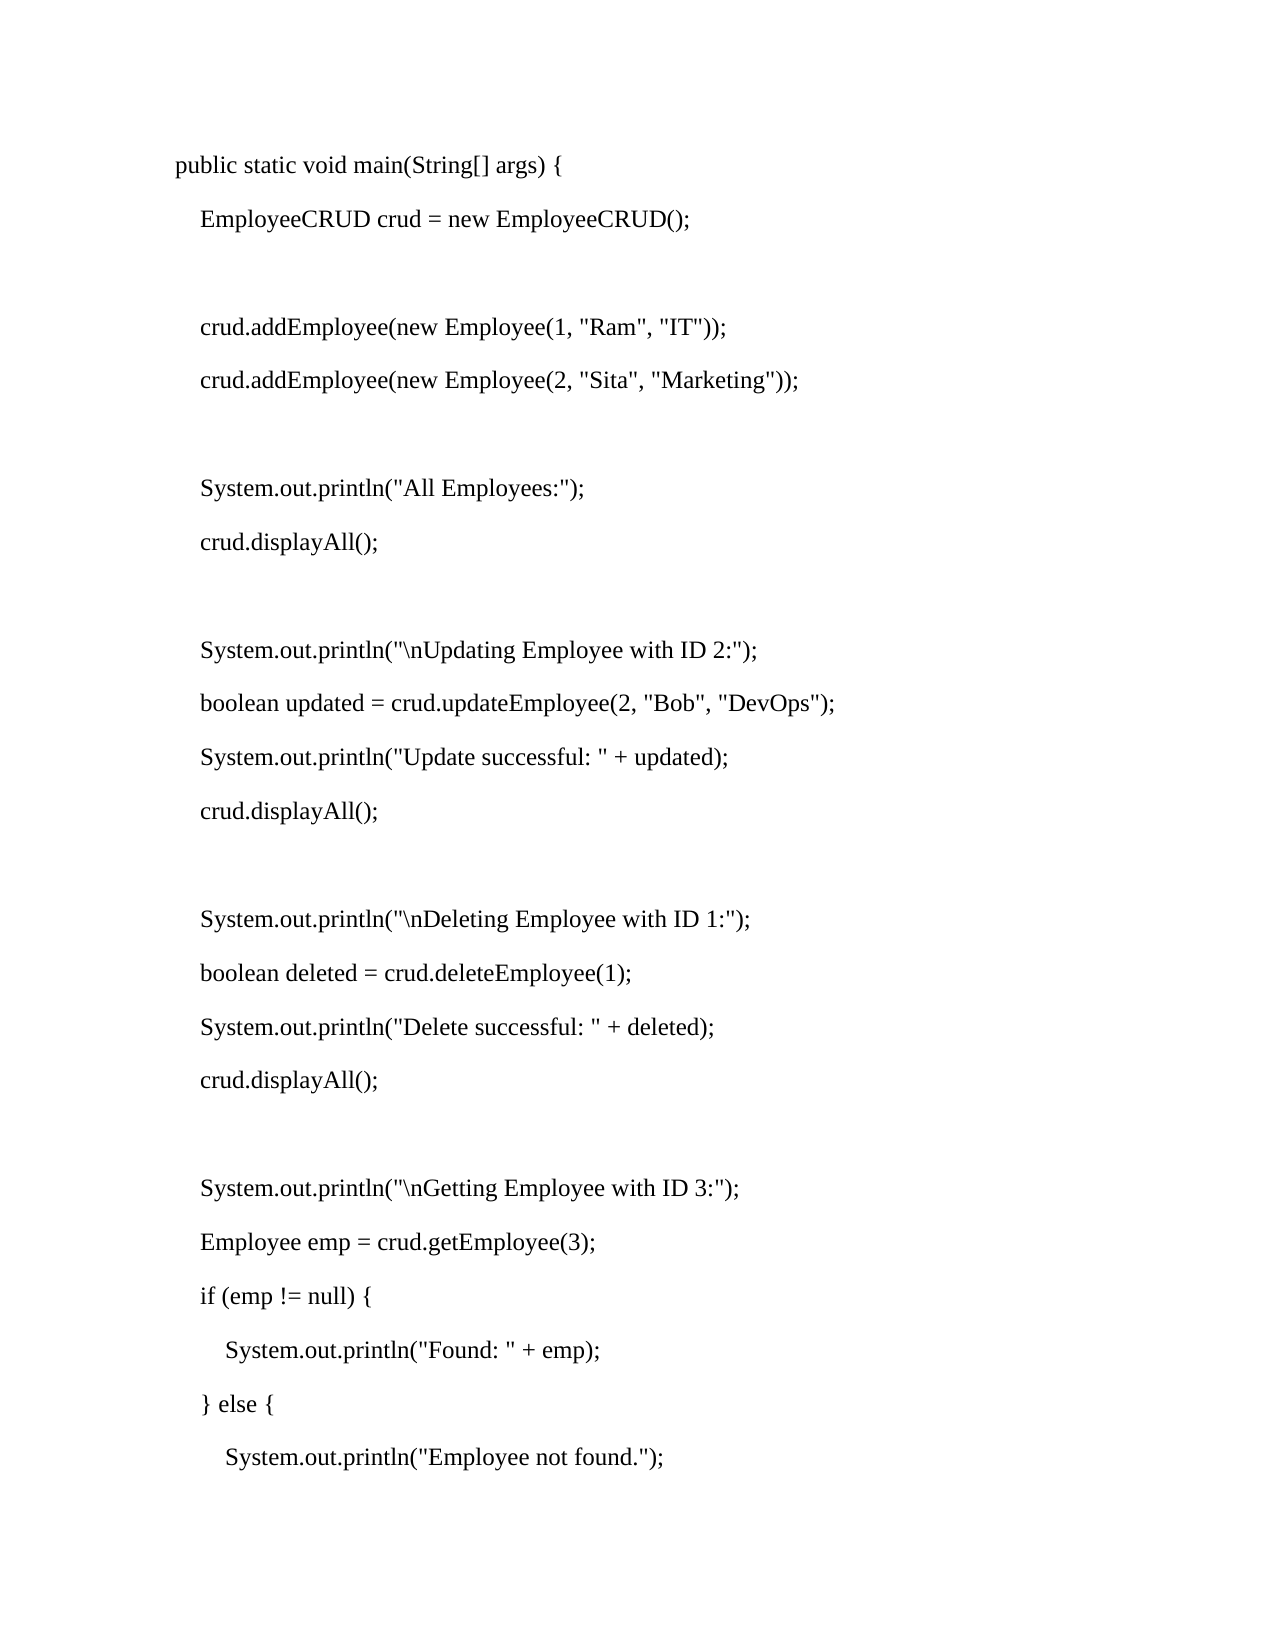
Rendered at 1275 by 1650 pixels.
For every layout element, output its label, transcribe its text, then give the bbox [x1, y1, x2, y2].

text System.out.println("Employee not found."); [150, 1442, 1125, 1471]
text crud.displayAll(); [150, 1066, 1125, 1094]
text crud.addEmployee(new Employee(1, "Ram", "IT")); [150, 312, 1125, 340]
text crud.displayAll(); [150, 796, 1125, 825]
text System.out.println("\nGetting Employee with ID 3:"); [150, 1173, 1125, 1202]
text if (emp != null) { [150, 1281, 1125, 1310]
text System.out.println("Update successful: " + updated); [150, 742, 1125, 771]
text } else { [150, 1389, 1125, 1417]
text boolean deleted = crud.deleteEmployee(1); [150, 958, 1125, 987]
text System.out.println("Delete successful: " + deleted); [150, 1012, 1125, 1040]
text System.out.println("Found: " + emp); [150, 1335, 1125, 1363]
text Employee emp = crud.getEmployee(3); [150, 1227, 1125, 1256]
text public static void main(String[] args) { [150, 150, 1125, 179]
text System.out.println("\nUpdating Employee with ID 2:"); [150, 635, 1125, 663]
text System.out.println("\nDeleting Employee with ID 1:"); [150, 904, 1125, 933]
text System.out.println("All Employees:"); [150, 473, 1125, 502]
text crud.displayAll(); [150, 527, 1125, 556]
text boolean updated = crud.updateEmployee(2, "Bob", "DevOps"); [150, 688, 1125, 717]
text crud.addEmployee(new Employee(2, "Sita", "Marketing")); [150, 365, 1125, 394]
text EmployeeCRUD crud = new EmployeeCRUD(); [150, 204, 1125, 233]
